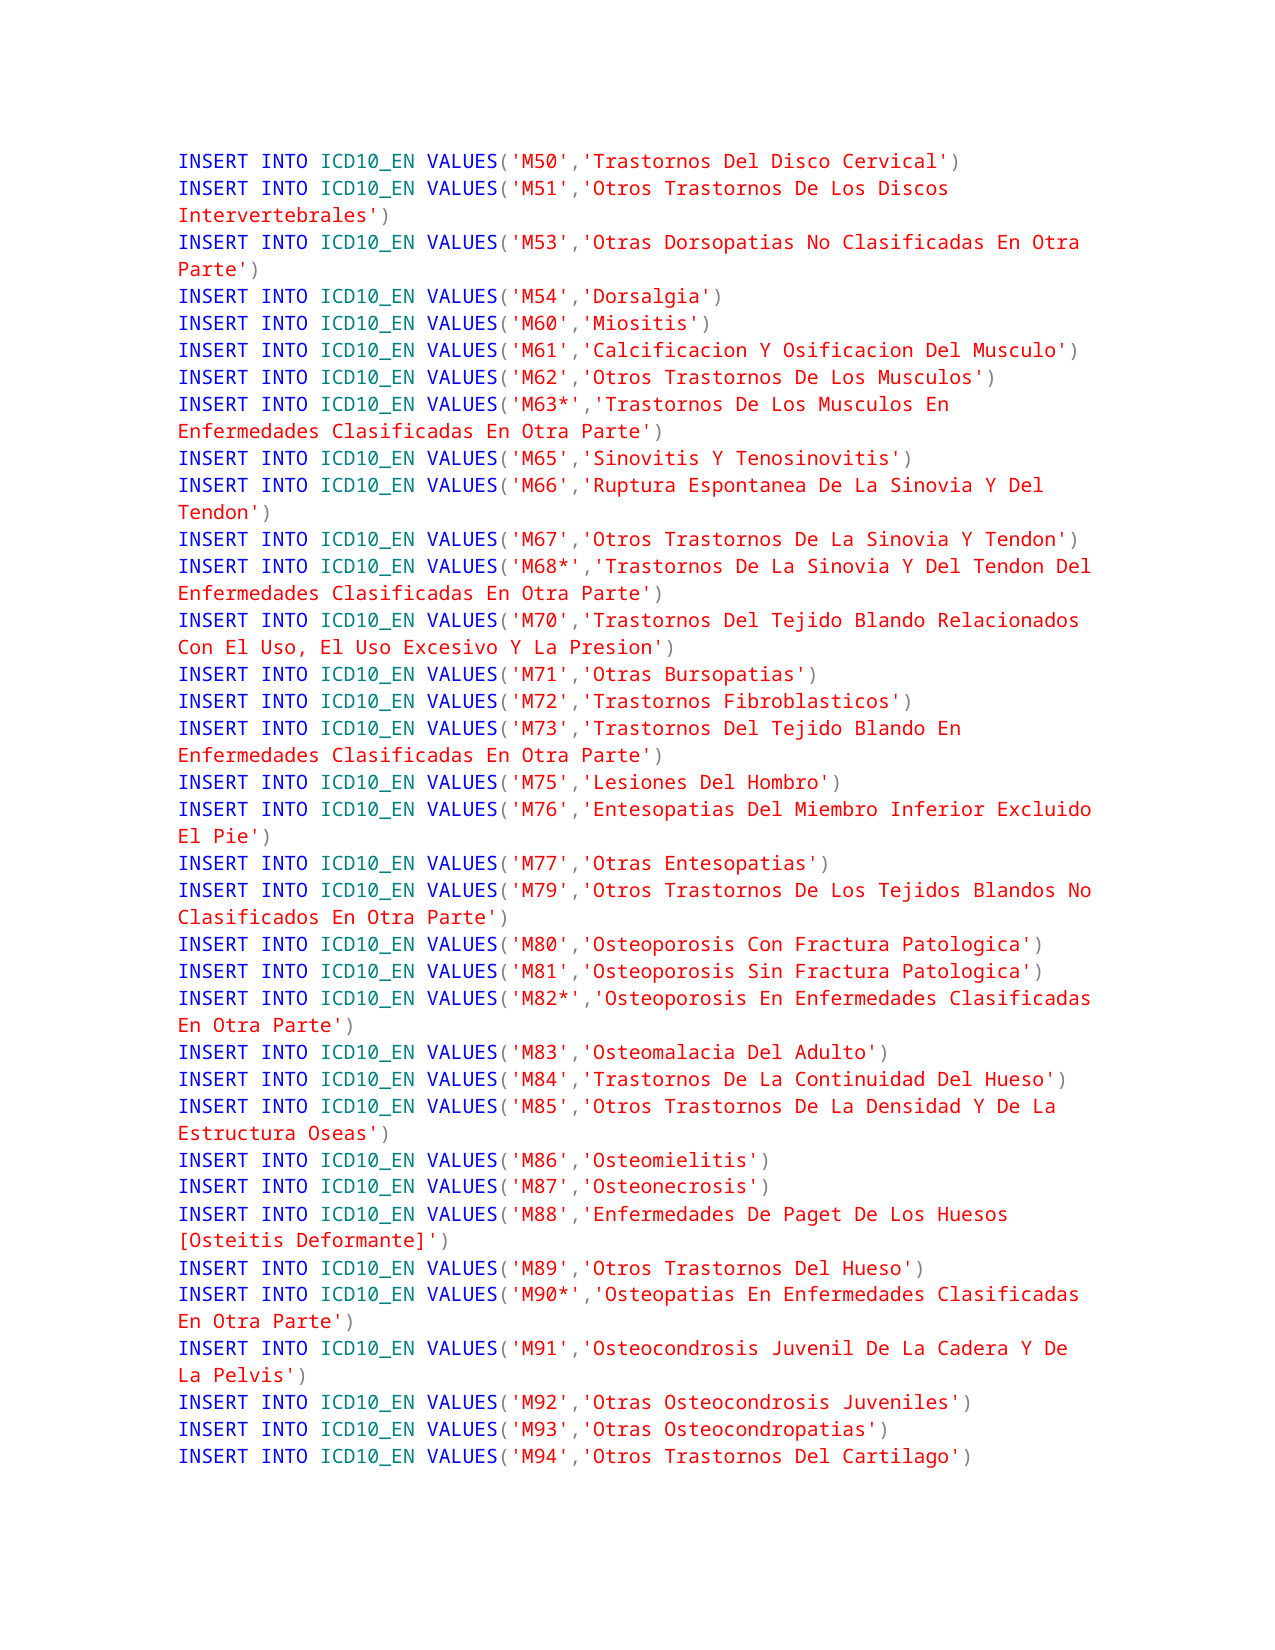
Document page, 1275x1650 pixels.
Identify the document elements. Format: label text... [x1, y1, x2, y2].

text INSERT INTO ICD10_EN VALUES('M75','Lesiones Del Hombro') [177, 768, 1098, 795]
text INSERT INTO ICD10_EN VALUES('M80','Osteoporosis Con Fractura Patologica') [177, 930, 1098, 957]
text INSERT INTO ICD10_EN VALUES('M83','Osteomalacia Del Adulto') [177, 1038, 1098, 1065]
text INSERT INTO ICD10_EN VALUES('M62','Otros Trastornos De Los Musculos') [177, 363, 1098, 390]
text INSERT INTO ICD10_EN VALUES('M84','Trastornos De La Continuidad Del Hueso') [177, 1065, 1098, 1092]
text INSERT INTO ICD10_EN VALUES('M70','Trastornos Del Tejido Blando Relacionados Con El Uso, El Uso Excesivo Y La Presion') [177, 606, 1098, 660]
text INSERT INTO ICD10_EN VALUES('M76','Entesopatias Del Miembro Inferior Excluido El Pie') [177, 795, 1098, 849]
text INSERT INTO ICD10_EN VALUES('M82*','Osteoporosis En Enfermedades Clasificadas En Otra Parte') [177, 984, 1098, 1038]
text INSERT INTO ICD10_EN VALUES('M87','Osteonecrosis') [177, 1173, 1098, 1200]
text INSERT INTO ICD10_EN VALUES('M53','Otras Dorsopatias No Clasificadas En Otra Parte') [177, 228, 1098, 282]
text INSERT INTO ICD10_EN VALUES('M65','Sinovitis Y Tenosinovitis') [177, 444, 1098, 471]
text INSERT INTO ICD10_EN VALUES('M91','Osteocondrosis Juvenil De La Cadera Y De La Pelvis') [177, 1335, 1098, 1389]
text INSERT INTO ICD10_EN VALUES('M60','Miositis') [177, 309, 1098, 336]
text INSERT INTO ICD10_EN VALUES('M92','Otras Osteocondrosis Juveniles') [177, 1389, 1098, 1416]
text INSERT INTO ICD10_EN VALUES('M85','Otros Trastornos De La Densidad Y De La Estructura Oseas') [177, 1092, 1098, 1146]
text INSERT INTO ICD10_EN VALUES('M79','Otros Trastornos De Los Tejidos Blandos No Clasificados En Otra Parte') [177, 876, 1098, 930]
text INSERT INTO ICD10_EN VALUES('M81','Osteoporosis Sin Fractura Patologica') [177, 957, 1098, 984]
text INSERT INTO ICD10_EN VALUES('M77','Otras Entesopatias') [177, 849, 1098, 876]
text INSERT INTO ICD10_EN VALUES('M61','Calcificacion Y Osificacion Del Musculo') [177, 336, 1098, 363]
text INSERT INTO ICD10_EN VALUES('M72','Trastornos Fibroblasticos') [177, 687, 1098, 714]
text INSERT INTO ICD10_EN VALUES('M68*','Trastornos De La Sinovia Y Del Tendon Del Enfermedades Clasificadas En Otra Parte') [177, 552, 1098, 606]
text INSERT INTO ICD10_EN VALUES('M71','Otras Bursopatias') [177, 660, 1098, 687]
text INSERT INTO ICD10_EN VALUES('M67','Otros Trastornos De La Sinovia Y Tendon') [177, 525, 1098, 552]
text INSERT INTO ICD10_EN VALUES('M88','Enfermedades De Paget De Los Huesos [Osteitis Deformante]') [177, 1200, 1098, 1254]
text INSERT INTO ICD10_EN VALUES('M86','Osteomielitis') [177, 1146, 1098, 1173]
text INSERT INTO ICD10_EN VALUES('M50','Trastornos Del Disco Cervical') [177, 148, 1098, 174]
text INSERT INTO ICD10_EN VALUES('M90*','Osteopatias En Enfermedades Clasificadas En Otra Parte') [177, 1281, 1098, 1335]
text INSERT INTO ICD10_EN VALUES('M63*','Trastornos De Los Musculos En Enfermedades Clasificadas En Otra Parte') [177, 390, 1098, 444]
text INSERT INTO ICD10_EN VALUES('M93','Otras Osteocondropatias') [177, 1416, 1098, 1443]
text INSERT INTO ICD10_EN VALUES('M89','Otros Trastornos Del Hueso') [177, 1254, 1098, 1281]
text INSERT INTO ICD10_EN VALUES('M66','Ruptura Espontanea De La Sinovia Y Del Tendon') [177, 471, 1098, 525]
text INSERT INTO ICD10_EN VALUES('M54','Dorsalgia') [177, 282, 1098, 309]
text INSERT INTO ICD10_EN VALUES('M51','Otros Trastornos De Los Discos Intervertebrales') [177, 174, 1098, 228]
text INSERT INTO ICD10_EN VALUES('M73','Trastornos Del Tejido Blando En Enfermedades Clasificadas En Otra Parte') [177, 714, 1098, 768]
text INSERT INTO ICD10_EN VALUES('M94','Otros Trastornos Del Cartilago') [177, 1443, 1098, 1469]
